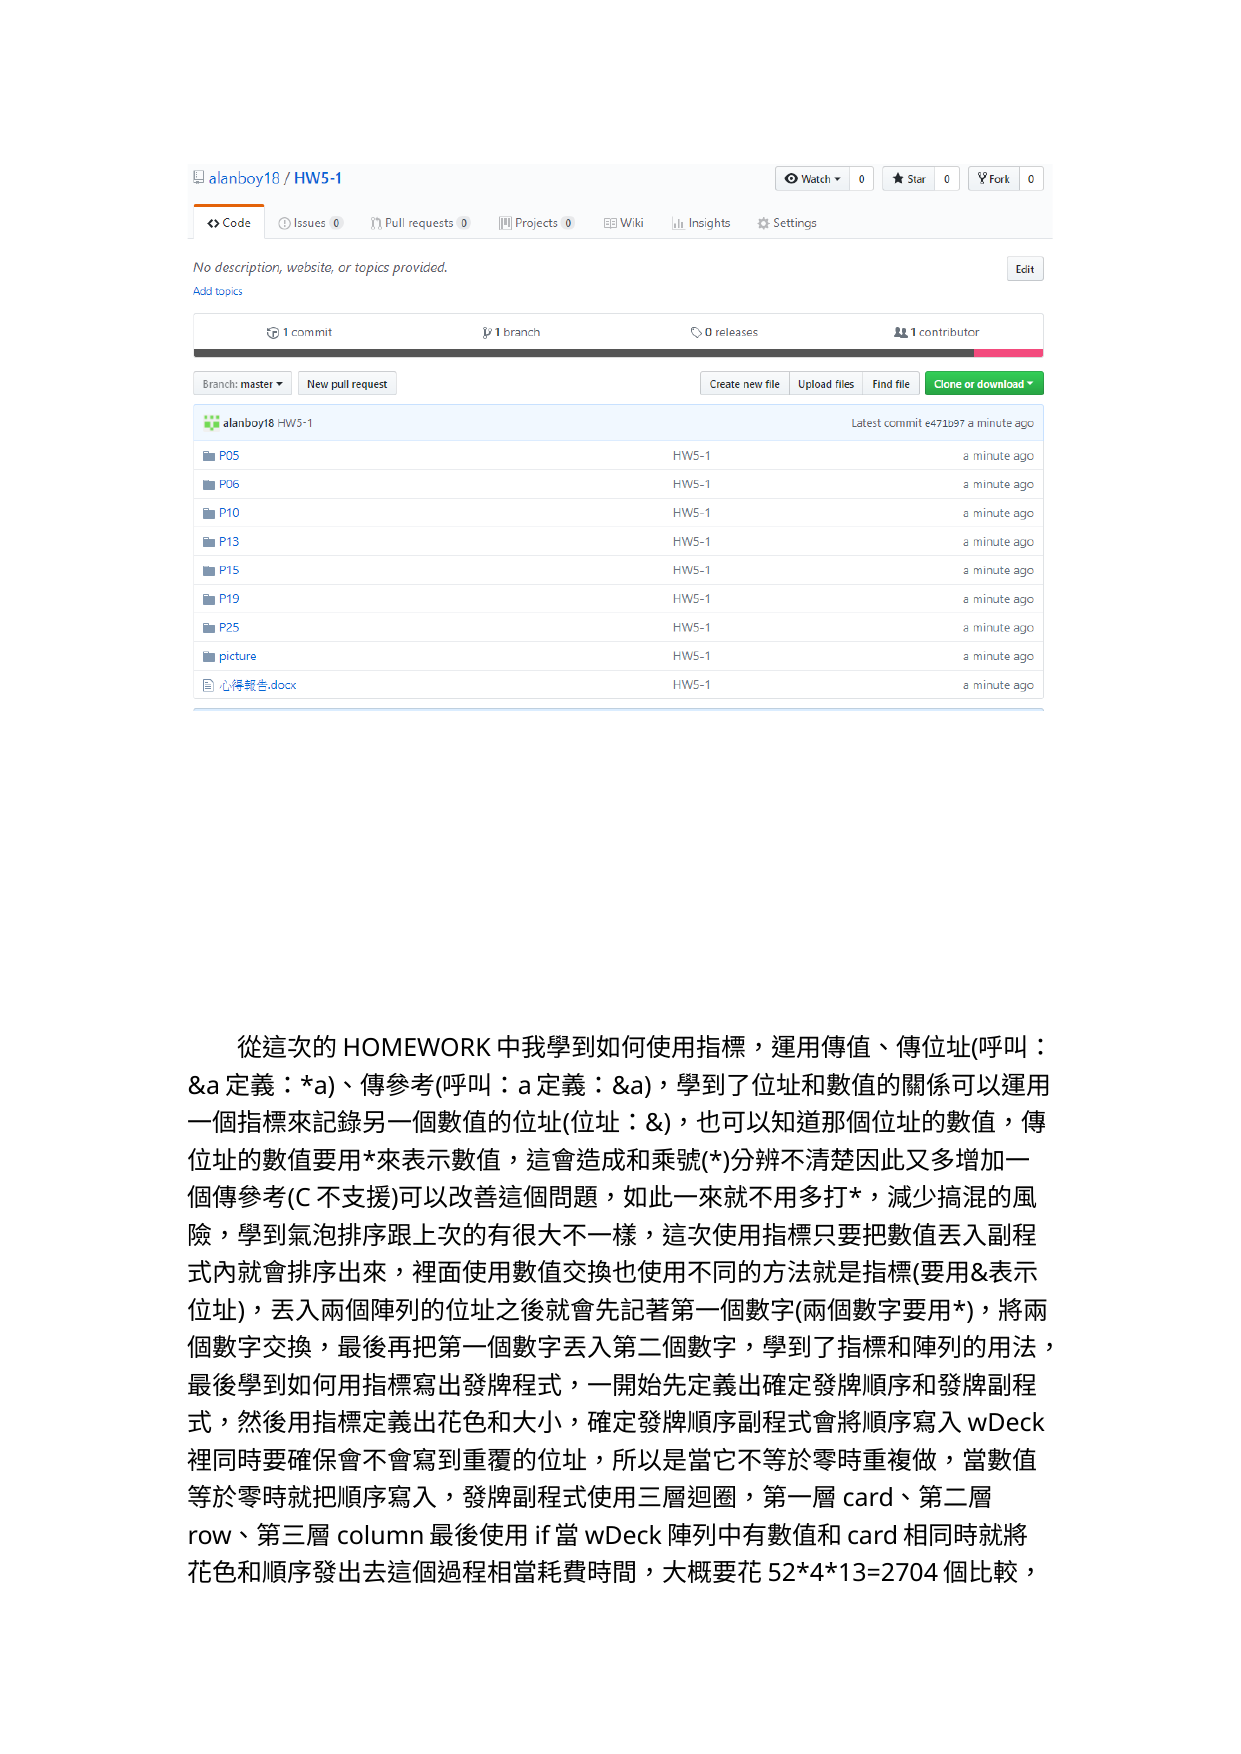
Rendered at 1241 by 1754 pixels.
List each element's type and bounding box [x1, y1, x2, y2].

text [187, 1027, 1053, 1589]
picture [187, 164, 1053, 711]
